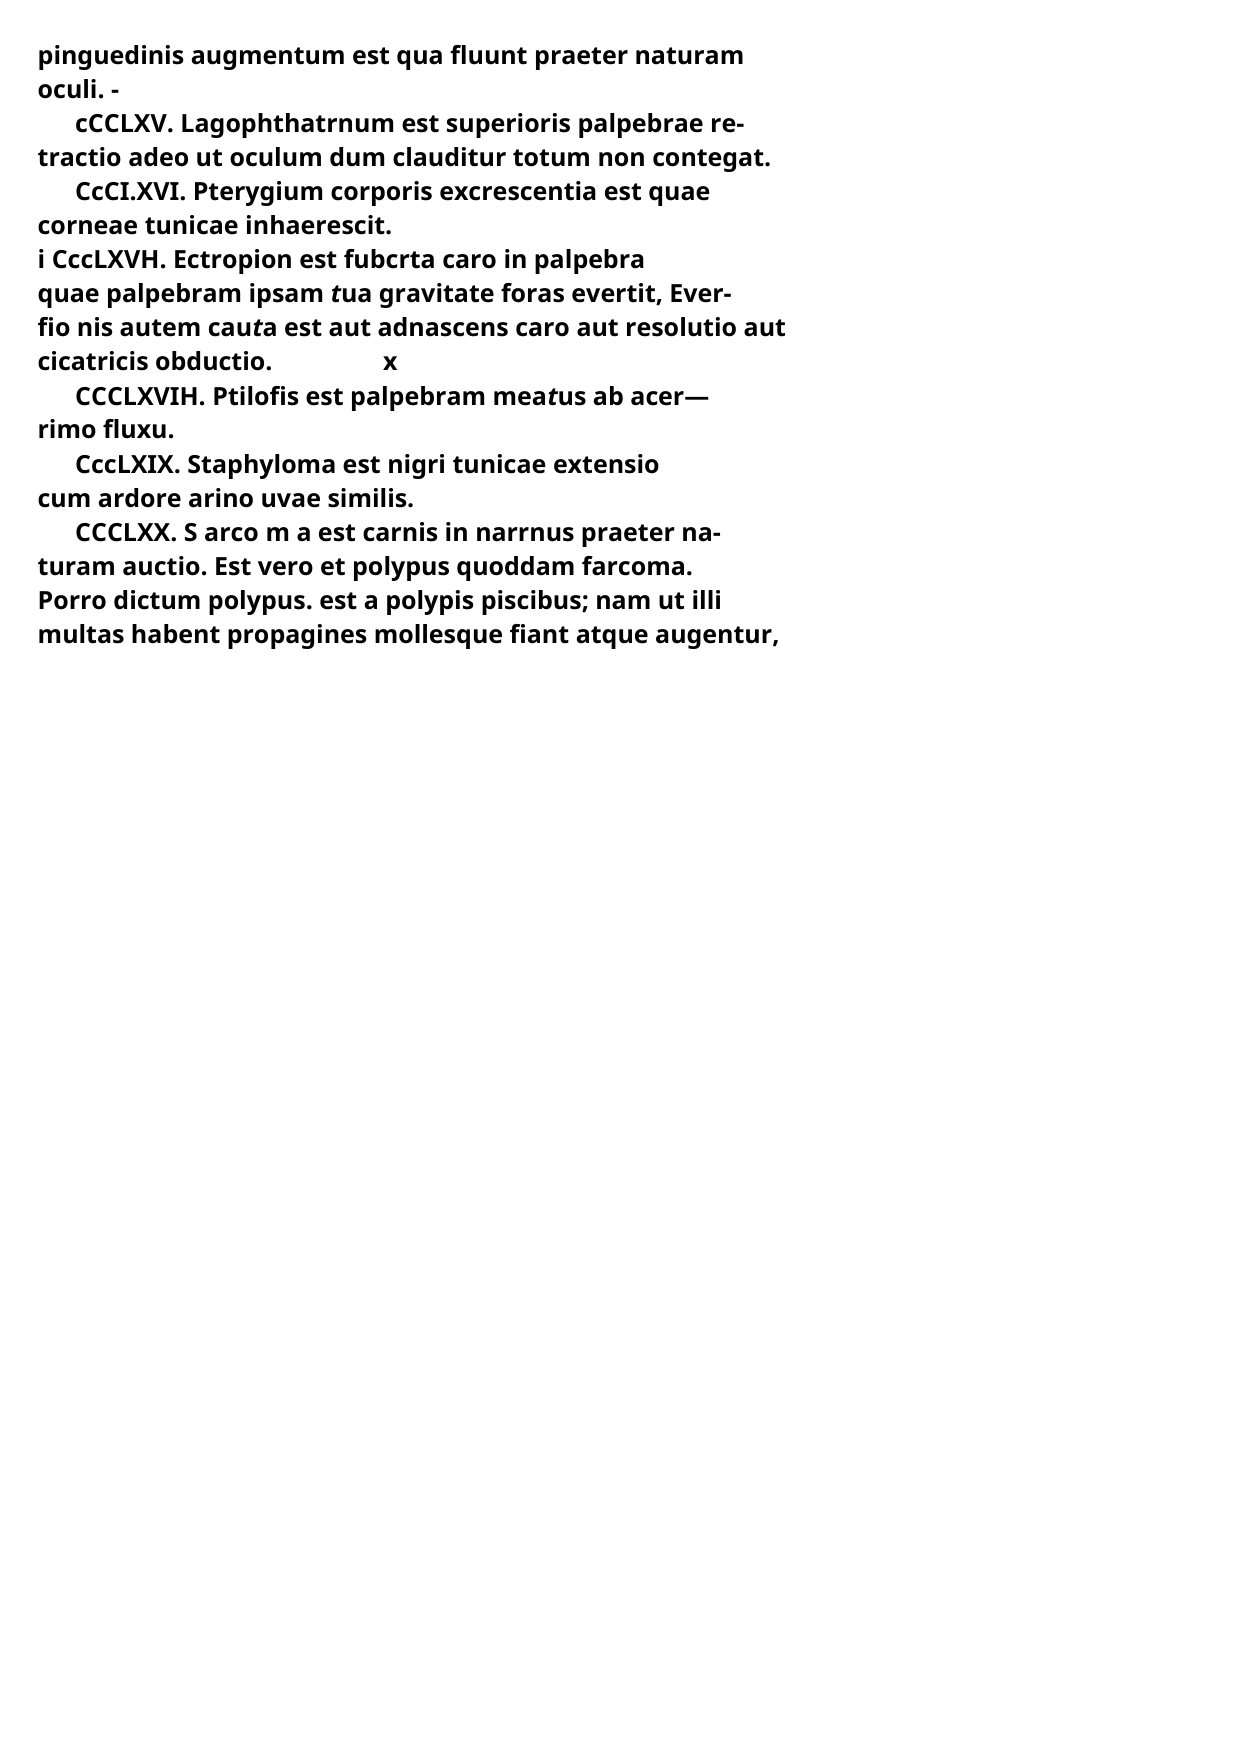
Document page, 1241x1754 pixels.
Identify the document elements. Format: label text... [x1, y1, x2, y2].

text CCCLXVIH. Ptilofis est palpebram meatus ab acer— rimo fluxu. [37, 378, 1203, 446]
text pinguedinis augmentum est qua fluunt praeter naturam oculi. - [37, 37, 1203, 106]
text CcCI.XVI. Pterygium corporis excrescentia est quae corneae tunicae inhaerescit. [37, 174, 1203, 242]
text i CccLXVH. Ectropion est fubcrta caro in palpebra quae palpebram ipsam tua gravitate foras evertit, Ever- fio nis autem cauta est aut adnascens caro aut resolutio aut cicatricis obductio. x [37, 242, 1203, 378]
text CccLXIX. Staphyloma est nigri tunicae extensio cum ardore arino uvae similis. [37, 446, 1203, 514]
text CCCLXX. S arco m a est carnis in narrnus praeter na- turam auctio. Est vero et polypus quoddam farcoma. Porro dictum polypus. est a polypis piscibus; nam ut illi multas habent propagines mollesque fiant atque augentur, [37, 514, 1203, 651]
text cCCLXV. Lagophthatrnum est superioris palpebrae re- tractio adeo ut oculum dum clauditur totum non contegat. [37, 106, 1203, 174]
